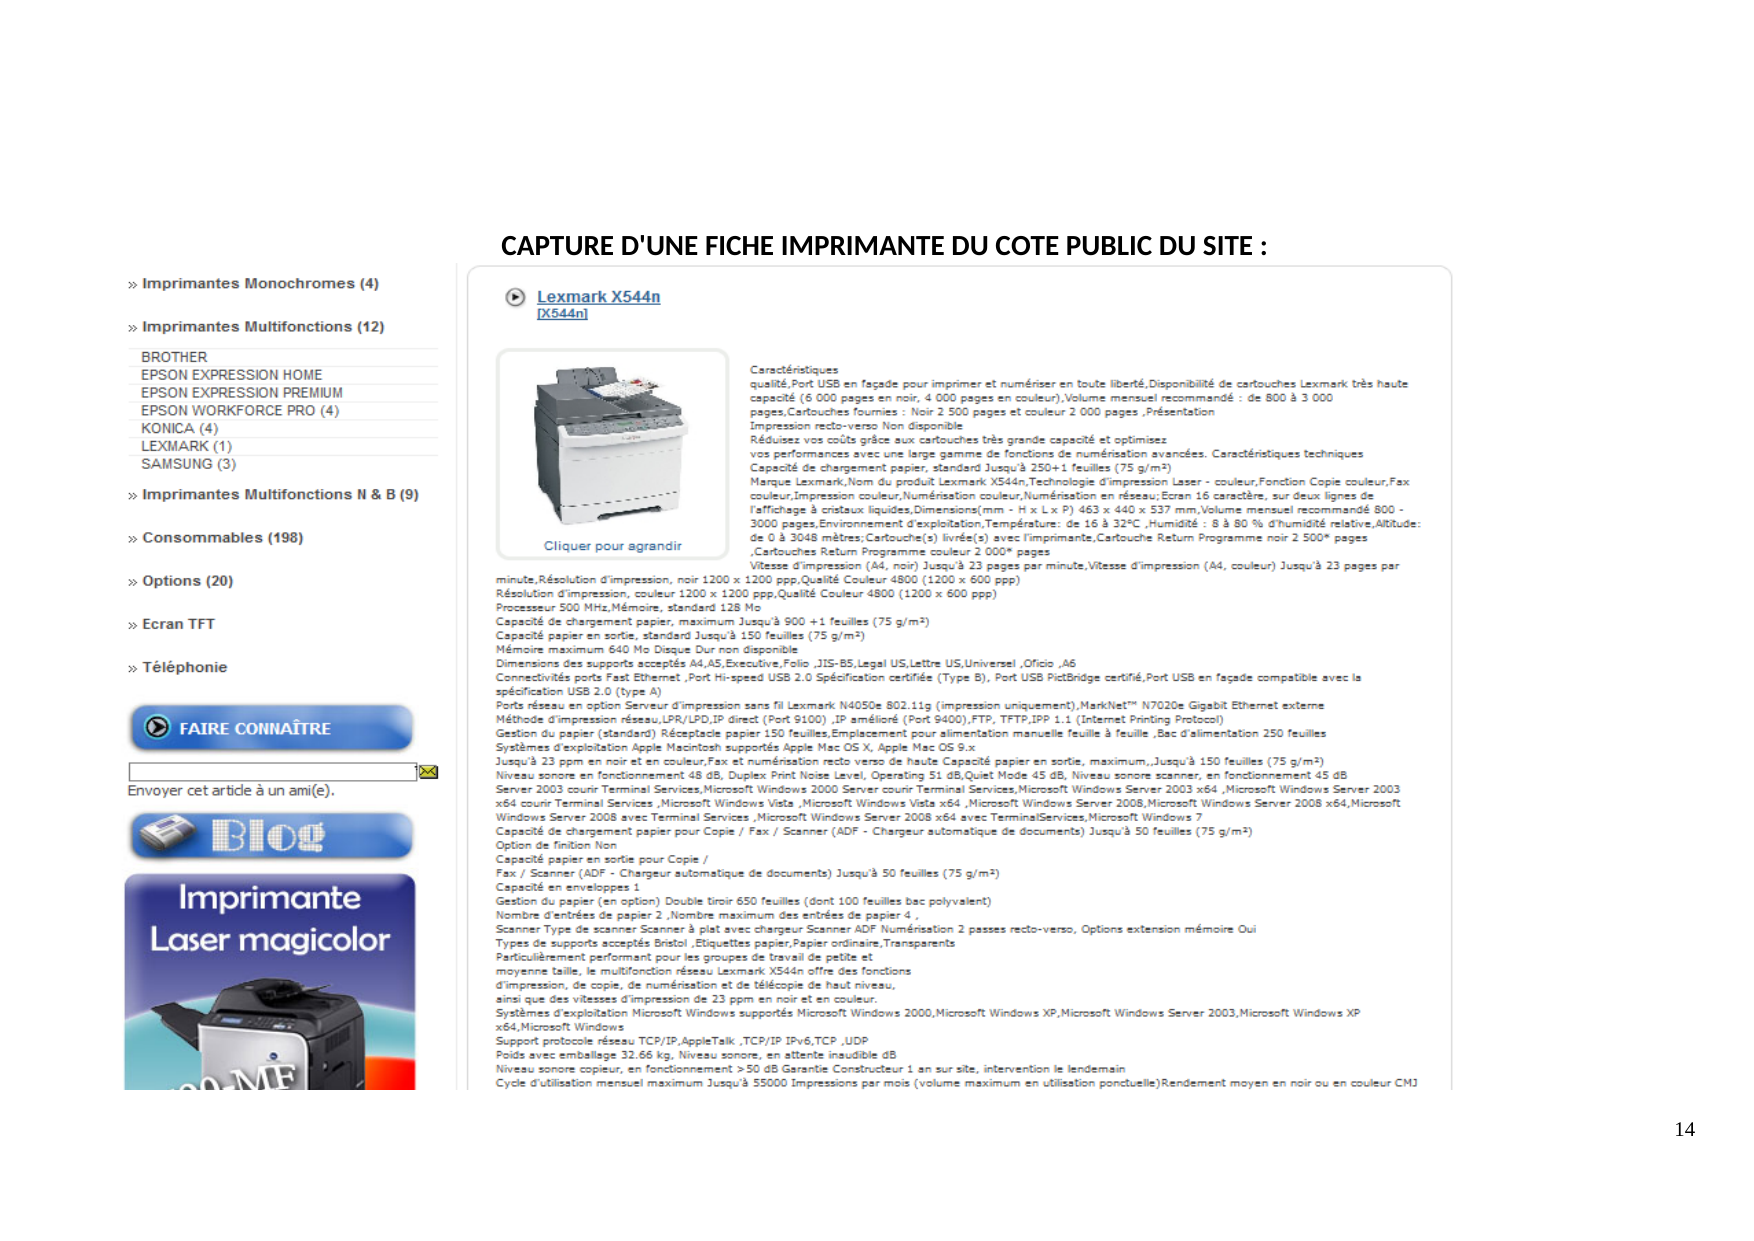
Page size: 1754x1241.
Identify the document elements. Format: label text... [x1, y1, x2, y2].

picture [74, 263, 1631, 1088]
subtitle CAPTURE D'UNE FICHE IMPRIMANTE DU COTE PUBLIC DU SITE : [74, 227, 1695, 263]
